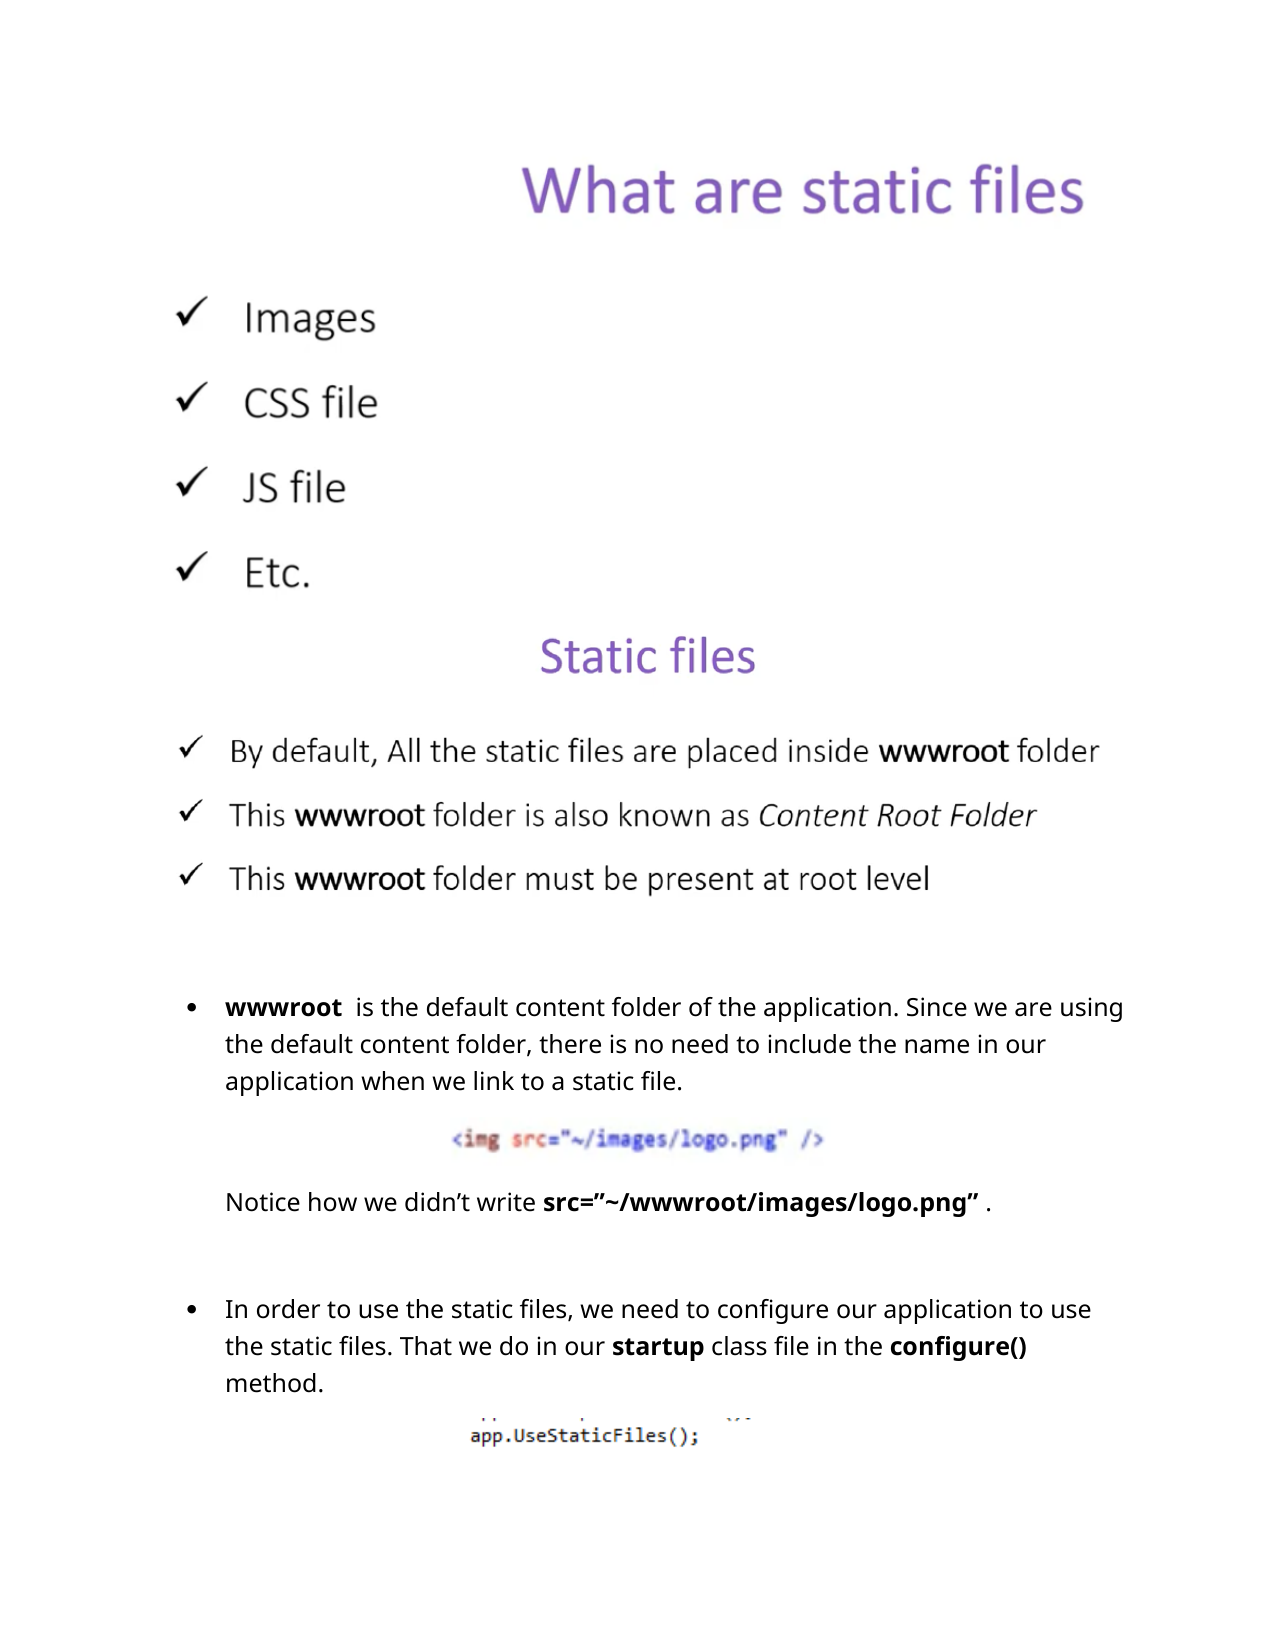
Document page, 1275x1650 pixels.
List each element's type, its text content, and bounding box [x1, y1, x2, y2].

picture [450, 1418, 760, 1468]
list In order to use the static files, we need to configure our application to use the static files. That we do in our startup class file in the configure() method. [187, 1292, 1125, 1399]
list wwwroot is the default content folder of the application. Since we are using the default content folder, there is no need to include the name in our application when we link to a static file. [187, 990, 1125, 1098]
picture [450, 1117, 838, 1166]
picture [150, 150, 1125, 605]
picture [150, 623, 1125, 918]
text Notice how we didn’t write src=”~/wwwroot/images/logo.png” . [150, 1185, 1125, 1219]
